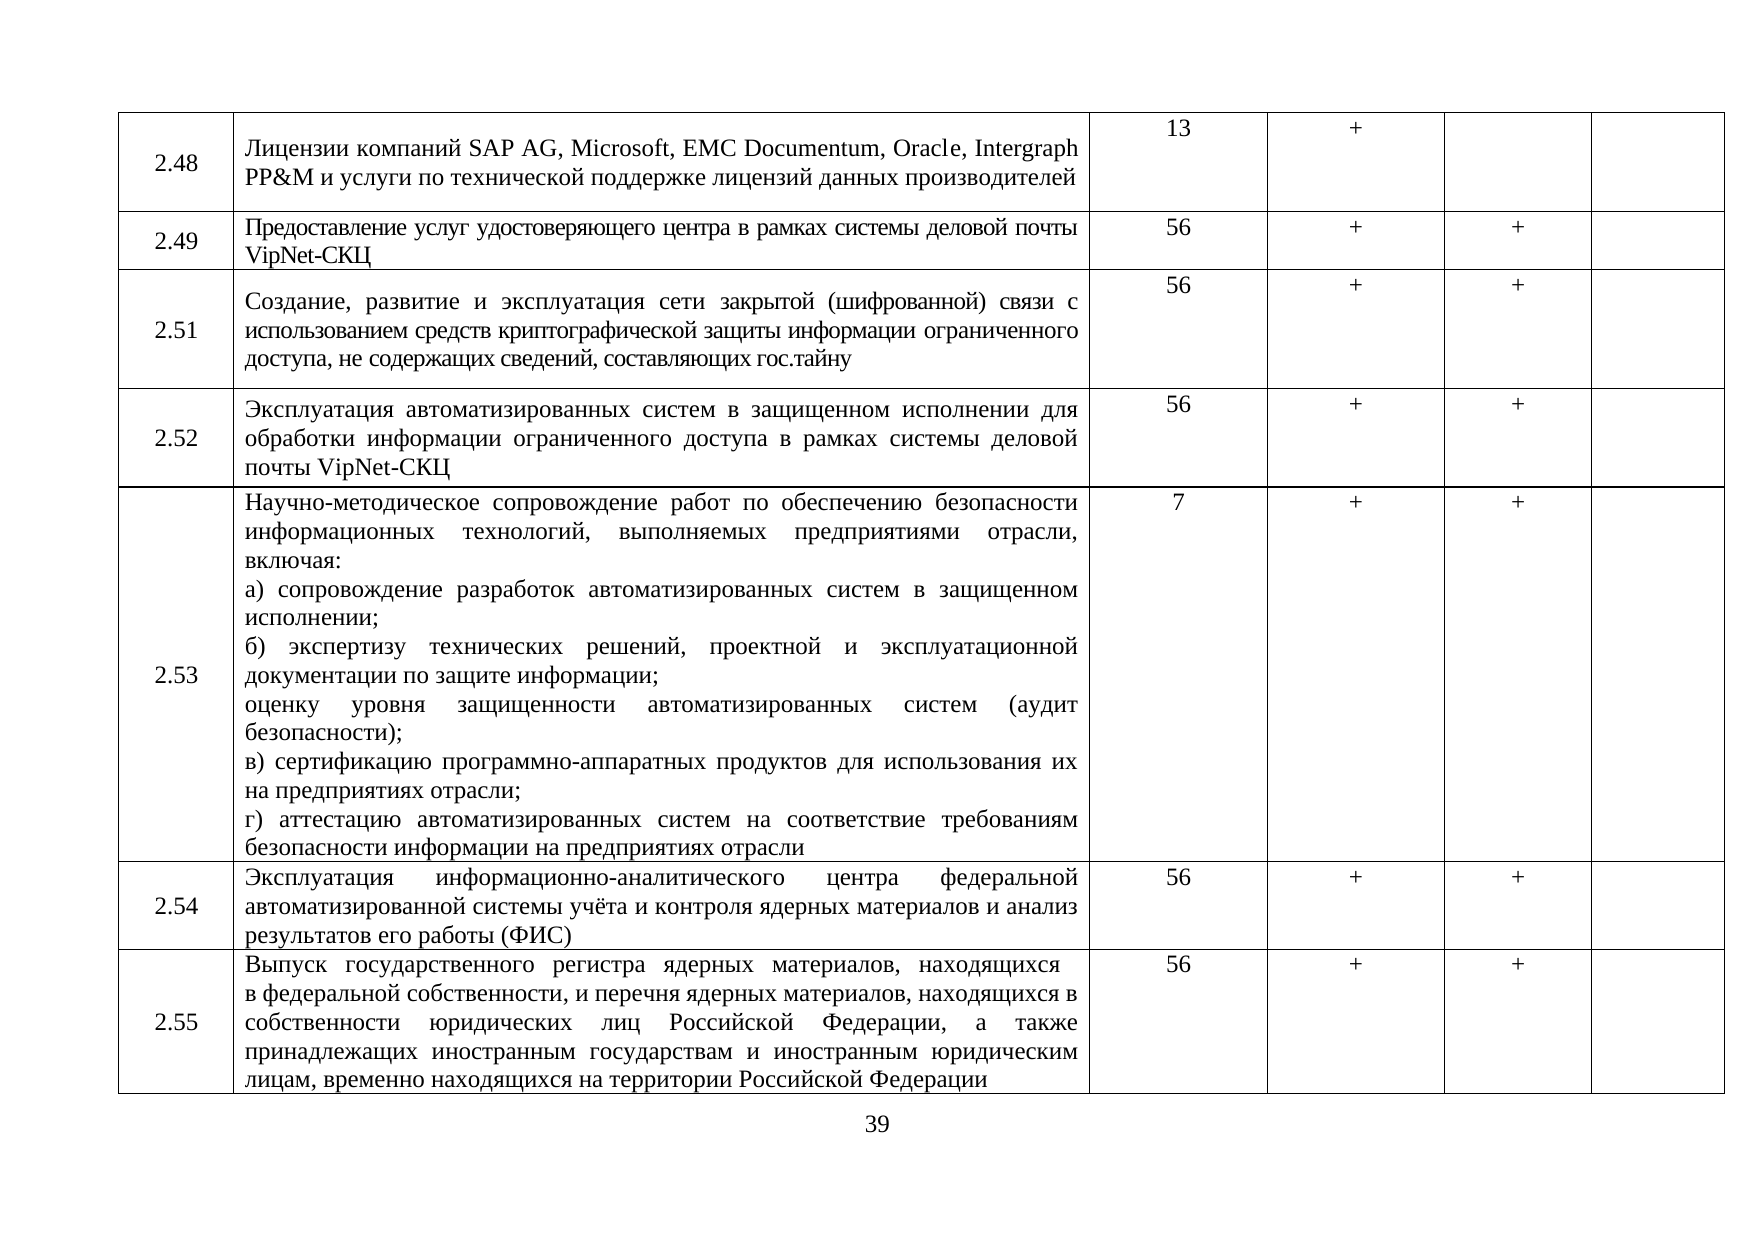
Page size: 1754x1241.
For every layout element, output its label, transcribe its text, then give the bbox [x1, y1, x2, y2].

table_cell Лицензии компаний SAP AG, Microsoft, EMC Documentum, Oracle, Intergraph PP&M и услуги по технической поддержке лицензий данных производителей [234, 113, 1089, 211]
table_cell Создание, развитие и эксплуатация сети закрытой (шифрованной) связи с использованием средств криптографической защиты информации ограниченного доступа, не содержащих сведений, составляющих гос.тайну [234, 270, 1089, 388]
table_cell + [1268, 113, 1444, 211]
table_cell + [1445, 950, 1591, 1093]
table_cell Эксплуатация информационно-аналитического центра федеральной автоматизированной системы учёта и контроля ядерных материалов и анализ результатов его работы (ФИС) [234, 862, 1089, 948]
table_cell Научно-методическое сопровождение работ по обеспечению безопасности информационных технологий, выполняемых предприятиями отрасли, включая: а) сопровождение разработок автоматизированных систем в защищенном исполнении; б) экспертизу технических решений, проектной и эксплуатационной документации по защите информации; оценку уровня защищенности автоматизированных систем (аудит безопасности); в) сертификацию программно-аппаратных продуктов для использования их на предприятиях отрасли; г) аттестацию автоматизированных систем на соответствие требованиям безопасности информации на предприятиях отрасли [234, 488, 1089, 861]
table_cell 7 [1090, 488, 1267, 861]
table_cell 56 [1090, 389, 1267, 486]
table_cell 2.52 [119, 389, 233, 486]
table_cell 2.54 [119, 862, 233, 948]
table_cell + [1445, 862, 1591, 948]
table_cell 2.49 [119, 212, 233, 269]
table_cell 13 [1090, 113, 1267, 211]
table_cell + [1268, 212, 1444, 269]
table_cell [1592, 862, 1724, 948]
table_cell + [1268, 950, 1444, 1093]
table_cell + [1268, 862, 1444, 948]
table_cell 2.55 [119, 950, 233, 1093]
table_cell 56 [1090, 270, 1267, 388]
table_cell Эксплуатация автоматизированных систем в защищенном исполнении для обработки информации ограниченного доступа в рамках системы деловой почты VipNet-СКЦ [234, 389, 1089, 486]
table_cell 56 [1090, 212, 1267, 269]
table_cell Выпуск государственного регистра ядерных материалов, находящихся в федеральной собственности, и перечня ядерных материалов, находящихся в собственности юридических лиц Российской Федерации, а также принадлежащих иностранным государствам и иностранным юридическим лицам, временно находящихся на территории Российской Федерации [234, 950, 1089, 1093]
table_cell [1592, 212, 1724, 269]
table_cell 2.48 [119, 113, 233, 211]
table_cell + [1268, 270, 1444, 388]
table_cell + [1268, 488, 1444, 861]
table_cell Предоставление услуг удостоверяющего центра в рамках системы деловой почты VipNet-СКЦ [234, 212, 1089, 269]
table_cell 56 [1090, 862, 1267, 948]
table_cell [1592, 270, 1724, 388]
table_cell + [1268, 389, 1444, 486]
table_cell [1592, 950, 1724, 1093]
table_cell [1592, 113, 1724, 211]
table_cell 2.51 [119, 270, 233, 388]
table_cell + [1445, 488, 1591, 861]
table_cell [1592, 389, 1724, 486]
table_cell + [1445, 212, 1591, 269]
table_cell 2.53 [119, 488, 233, 861]
table_cell 56 [1090, 950, 1267, 1093]
table_cell + [1445, 389, 1591, 486]
table_cell + [1445, 270, 1591, 388]
table_cell [1445, 113, 1591, 211]
table_cell [1592, 488, 1724, 861]
